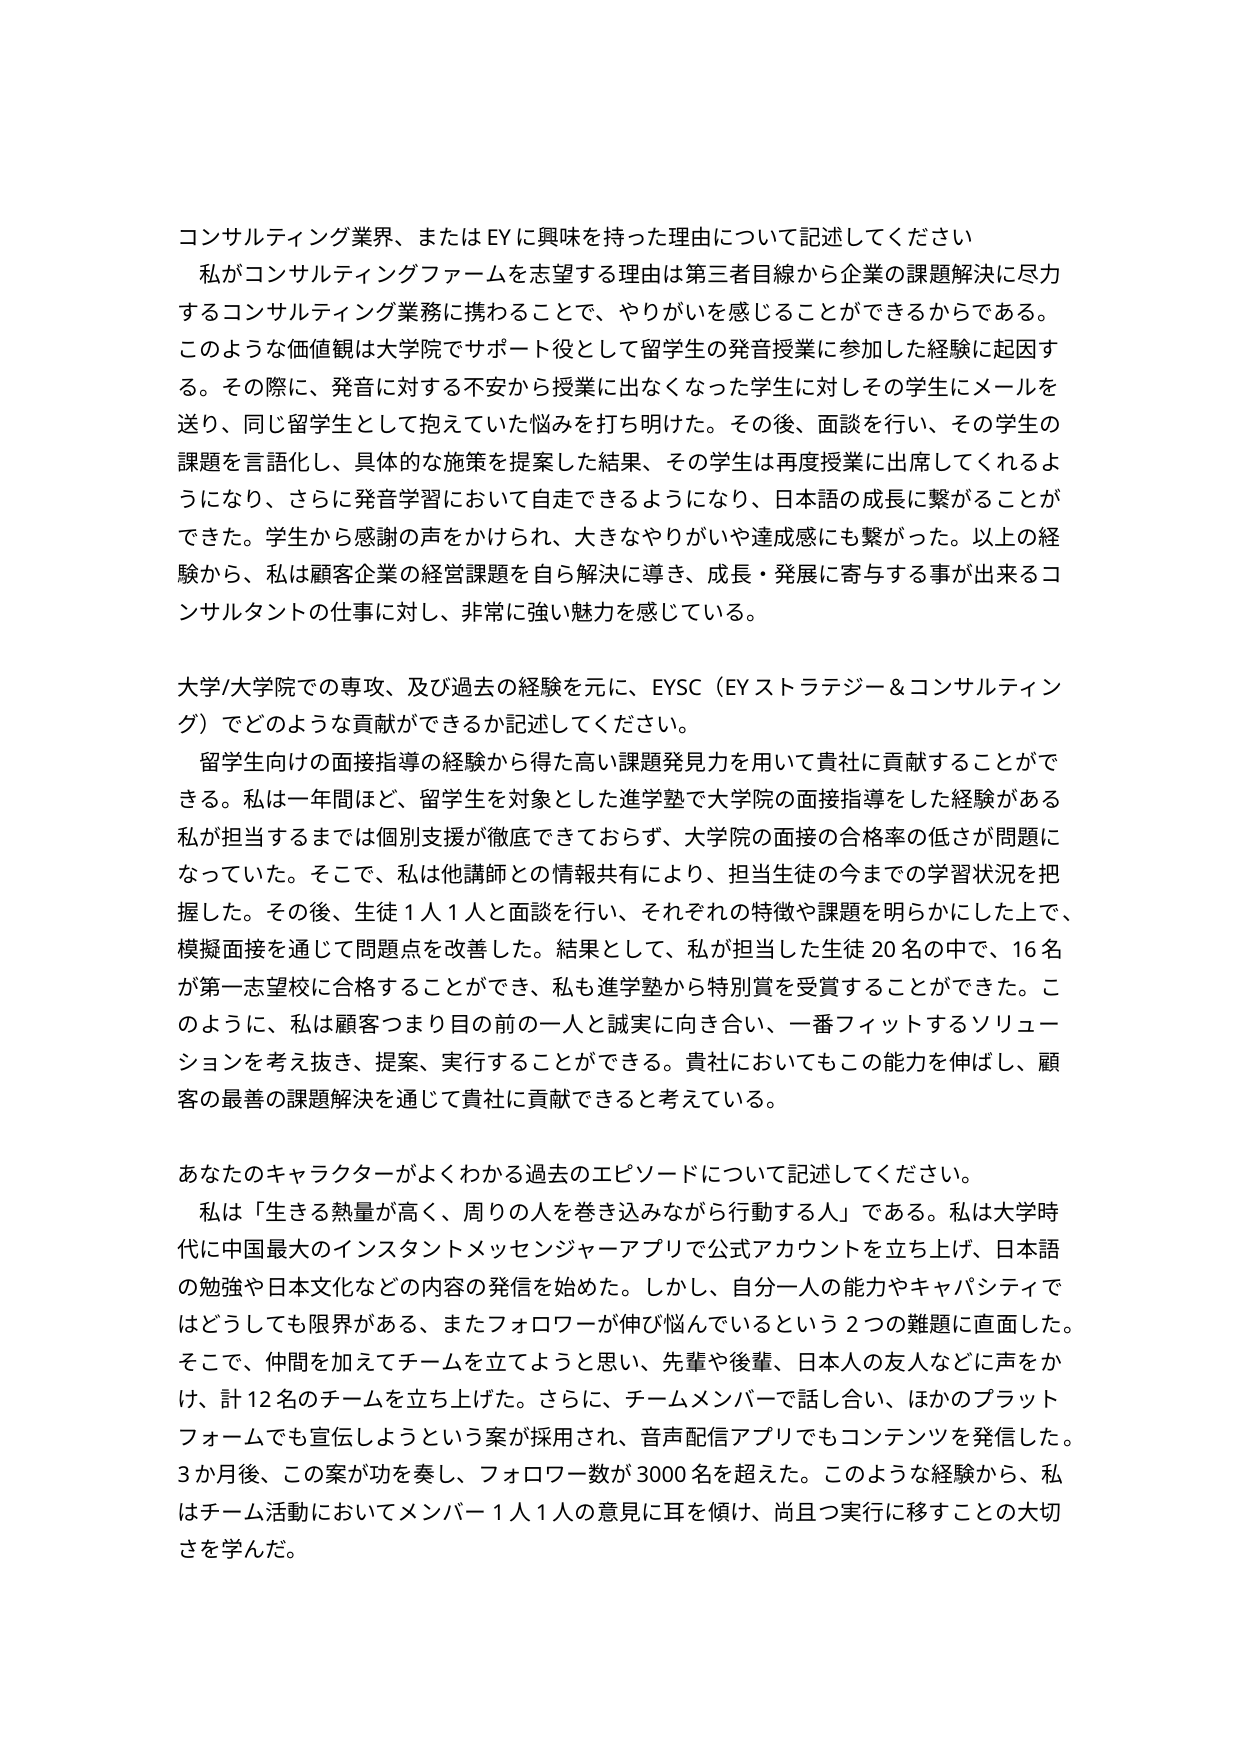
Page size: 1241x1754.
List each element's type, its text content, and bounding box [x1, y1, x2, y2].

text あなたのキャラクターがよくわかる過去のエピソードについて記述してください。 [177, 1154, 1063, 1192]
text 大学/大学院での専攻、及び過去の経験を元に、EYSC（EYストラテジー＆コンサルティング）でどのような貢献ができるか記述してください。 [177, 667, 1063, 742]
text 留学生向けの面接指導の経験から得た高い課題発見力を用いて貴社に貢献することができる。私は一年間ほど、留学生を対象とした進学塾で大学院の面接指導をした経験がある。私が担当するまでは個別支援が徹底できておらず、大学院の面接の合格率の低さが問題になっていた。そこで、私は他講師との情報共有により、担当生徒の今までの学習状況を把握した。その後、生徒1人1人と面談を行い、それぞれの特徴や課題を明らかにした上で、模擬面接を通じて問題点を改善した。結果として、私が担当した生徒20名の中で、16名が第一志望校に合格することができ、私も進学塾から特別賞を受賞することができた。このように、私は顧客つまり目の前の一人と誠実に向き合い、一番フィットするソリューションを考え抜き、提案、実行することができる。貴社においてもこの能力を伸ばし、顧客の最善の課題解決を通じて貴社に貢献できると考えている。 [177, 742, 1063, 1117]
text コンサルティング業界、またはEYに興味を持った理由について記述してください [177, 217, 1063, 254]
text 私がコンサルティングファームを志望する理由は第三者目線から企業の課題解決に尽力するコンサルティング業務に携わることで、やりがいを感じることができるからである。このような価値観は大学院でサポート役として留学生の発音授業に参加した経験に起因する。その際に、発音に対する不安から授業に出なくなった学生に対しその学生にメールを送り、同じ留学生として抱えていた悩みを打ち明けた。その後、面談を行い、その学生の課題を言語化し、具体的な施策を提案した結果、その学生は再度授業に出席してくれるようになり、さらに発音学習において自走できるようになり、日本語の成長に繋がることができた。学生から感謝の声をかけられ、大きなやりがいや達成感にも繋がった。以上の経験から、私は顧客企業の経営課題を自ら解決に導き、成長・発展に寄与する事が出来るコンサルタントの仕事に対し、非常に強い魅力を感じている。 [177, 254, 1063, 629]
text 私は「生きる熱量が高く、周りの人を巻き込みながら行動する人」である。私は大学時代に中国最大のインスタントメッセンジャーアプリで公式アカウントを立ち上げ、日本語の勉強や日本文化などの内容の発信を始めた。しかし、自分一人の能力やキャパシティではどうしても限界がある、またフォロワーが伸び悩んでいるという2つの難題に直面した。そこで、仲間を加えてチームを立てようと思い、先輩や後輩、日本人の友人などに声をかけ、計12名のチームを立ち上げた。さらに、チームメンバーで話し合い、ほかのプラットフォームでも宣伝しようという案が採用され、音声配信アプリでもコンテンツを発信した。3か月後、この案が功を奏し、フォロワー数が3000名を超えた。このような経験から、私はチーム活動においてメンバー1人1人の意見に耳を傾け、尚且つ実行に移すことの大切さを学んだ。 [177, 1192, 1063, 1567]
